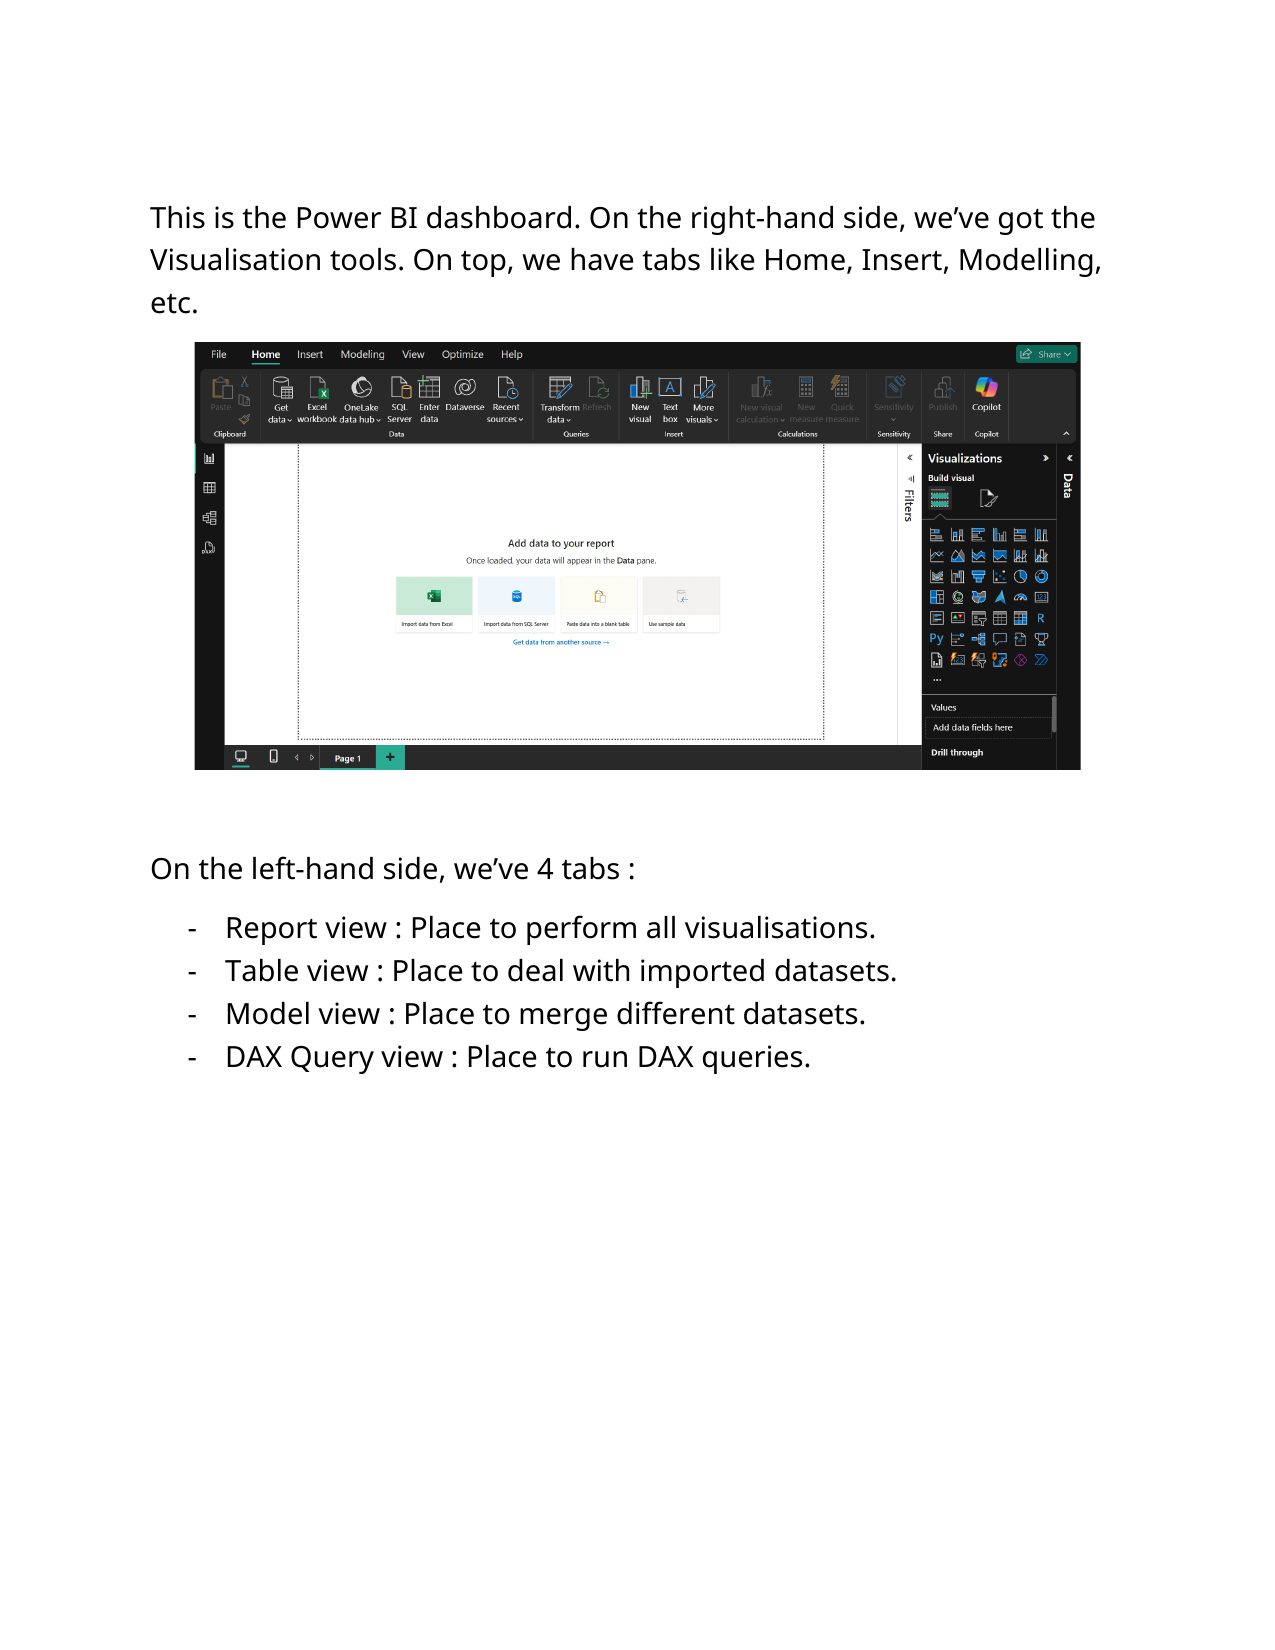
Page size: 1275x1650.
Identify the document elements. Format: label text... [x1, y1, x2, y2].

list Report view : Place to perform all visualisations. [187, 908, 1125, 947]
picture [194, 342, 1081, 770]
list Table view : Place to deal with imported datasets. [187, 951, 1125, 990]
list DAX Query view : Place to run DAX queries. [187, 1036, 1125, 1076]
list Model view : Place to merge different datasets. [187, 993, 1125, 1033]
text This is the Power BI dashboard. On the right-hand side, we’ve got the Visualisation tools. On top, we have tabs like Home, Insert, Modelling, etc. [150, 197, 1125, 322]
text On the left-hand side, we’ve 4 tabs : [150, 848, 1125, 888]
